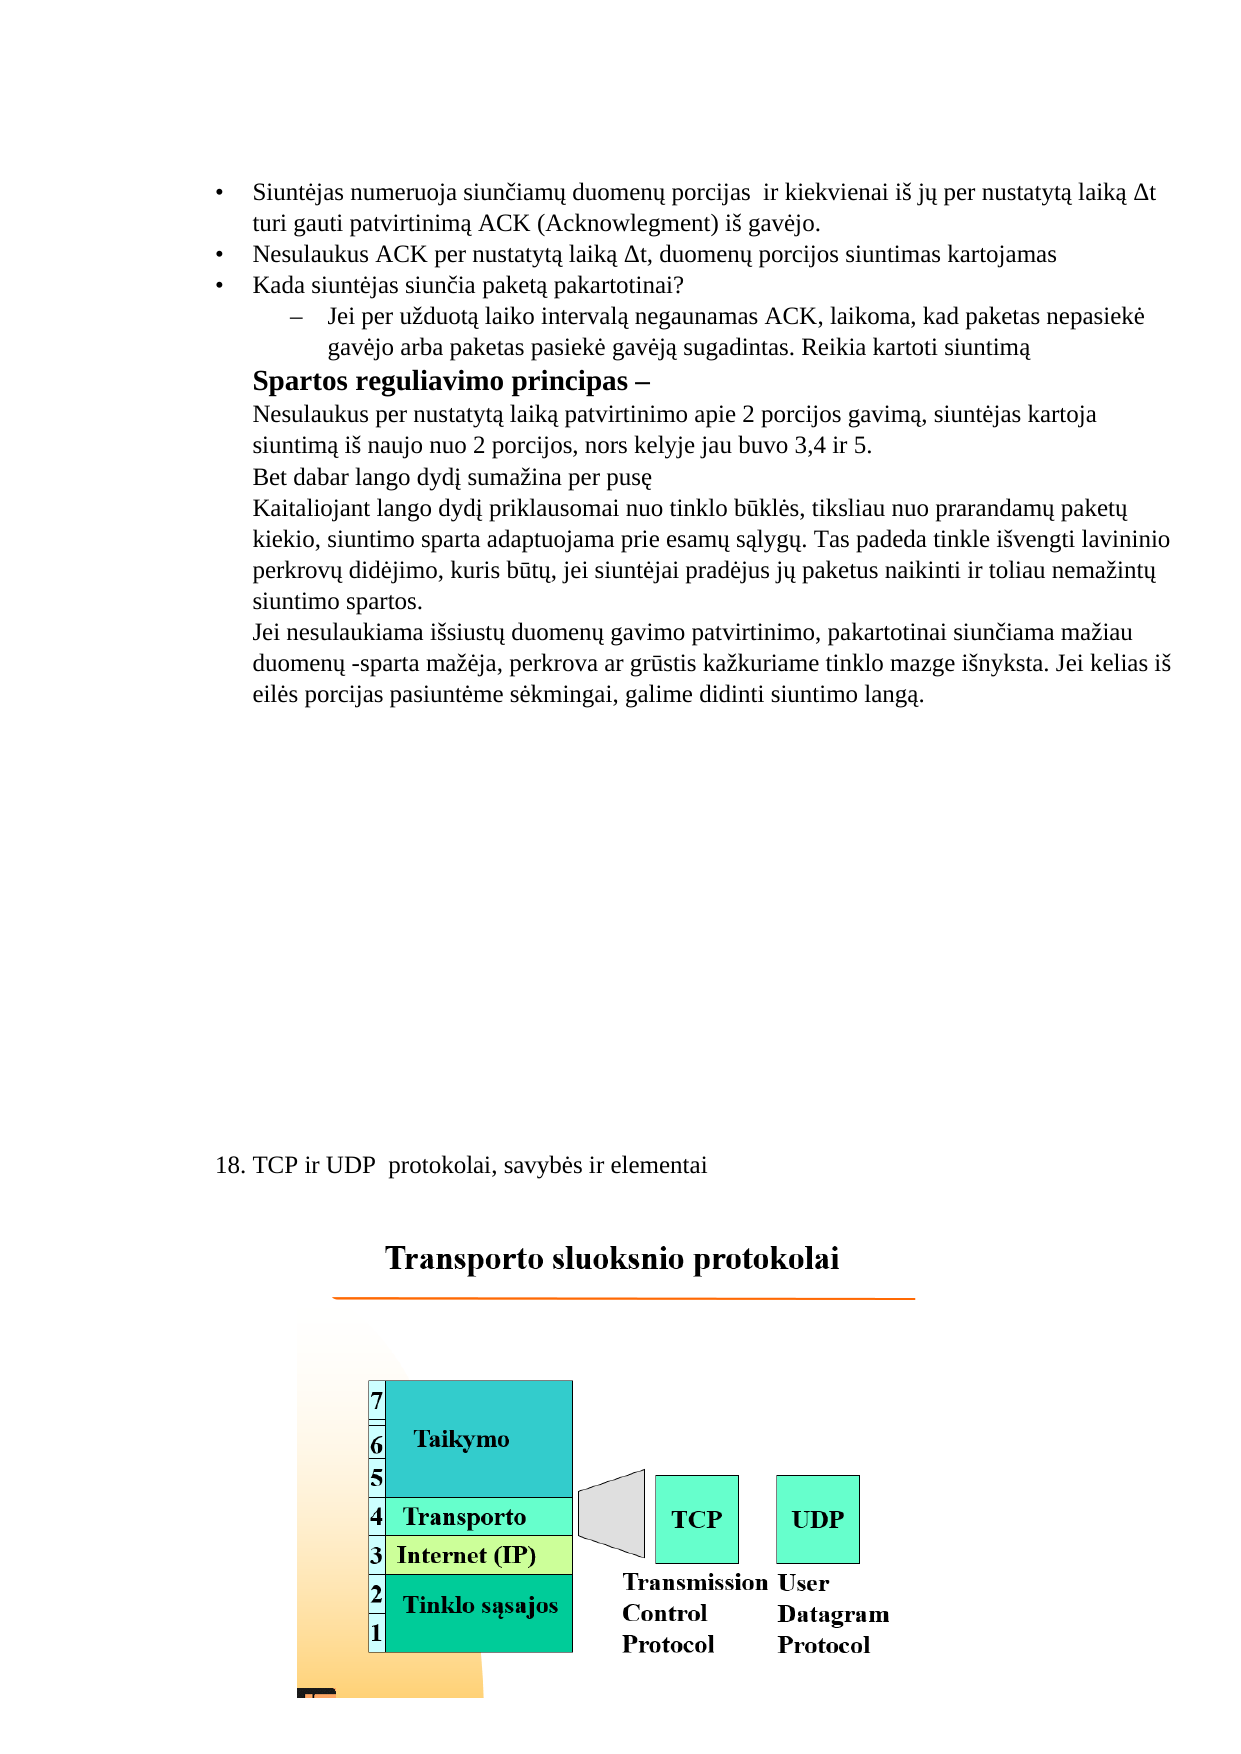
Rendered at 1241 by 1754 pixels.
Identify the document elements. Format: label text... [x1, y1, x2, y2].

list Nesulaukus ACK per nustatytą laiką Δt, duomenų porcijos siuntimas kartojamas [215, 239, 1181, 268]
list Jei per užduotą laiko intervalą negaunamas ACK, laikoma, kad paketas nepasiekė gavėjo arba paketas pasiekė gavėją sugadintas. Reikia kartoti siuntimą [290, 301, 1181, 361]
list Nesulaukus per nustatytą laiką patvirtinimo apie 2 porcijos gavimą, siuntėjas kartoja siuntimą iš naujo nuo 2 porcijos, nors kelyje jau buvo 3,4 ir 5. [252, 399, 1181, 459]
list TCP ir UDP protokolai, savybės ir elementai [215, 1150, 1181, 1178]
list Kada siuntėjas siunčia paketą pakartotinai? [215, 270, 1181, 299]
list Jei nesulaukiama išsiustų duomenų gavimo patvirtinimo, pakartotinai siunčiama mažiau duomenų -sparta mažėja, perkrova ar grūstis kažkuriame tinklo mazge išnyksta. Jei kelias iš eilės porcijas pasiuntėme sėkmingai, galime didinti siuntimo langą. [252, 617, 1181, 708]
list Siuntėjas numeruoja siunčiamų duomenų porcijas ir kiekvienai iš jų per nustatytą laiką Δt turi gauti patvirtinimą ACK (Acknowlegment) iš gavėjo. [215, 177, 1181, 237]
list Kaitaliojant lango dydį priklausomai nuo tinklo būklės, tiksliau nuo prarandamų paketų kiekio, siuntimo sparta adaptuojama prie esamų sąlygų. Tas padeda tinkle išvengti lavininio perkrovų didėjimo, kuris būtų, jei siuntėjai pradėjus jų paketus naikinti ir toliau nemažintų siuntimo spartos. [252, 493, 1181, 614]
picture [297, 1236, 942, 1698]
list Spartos reguliavimo principas – [252, 363, 1181, 397]
list Bet dabar lango dydį sumažina per pusę [252, 462, 1181, 490]
